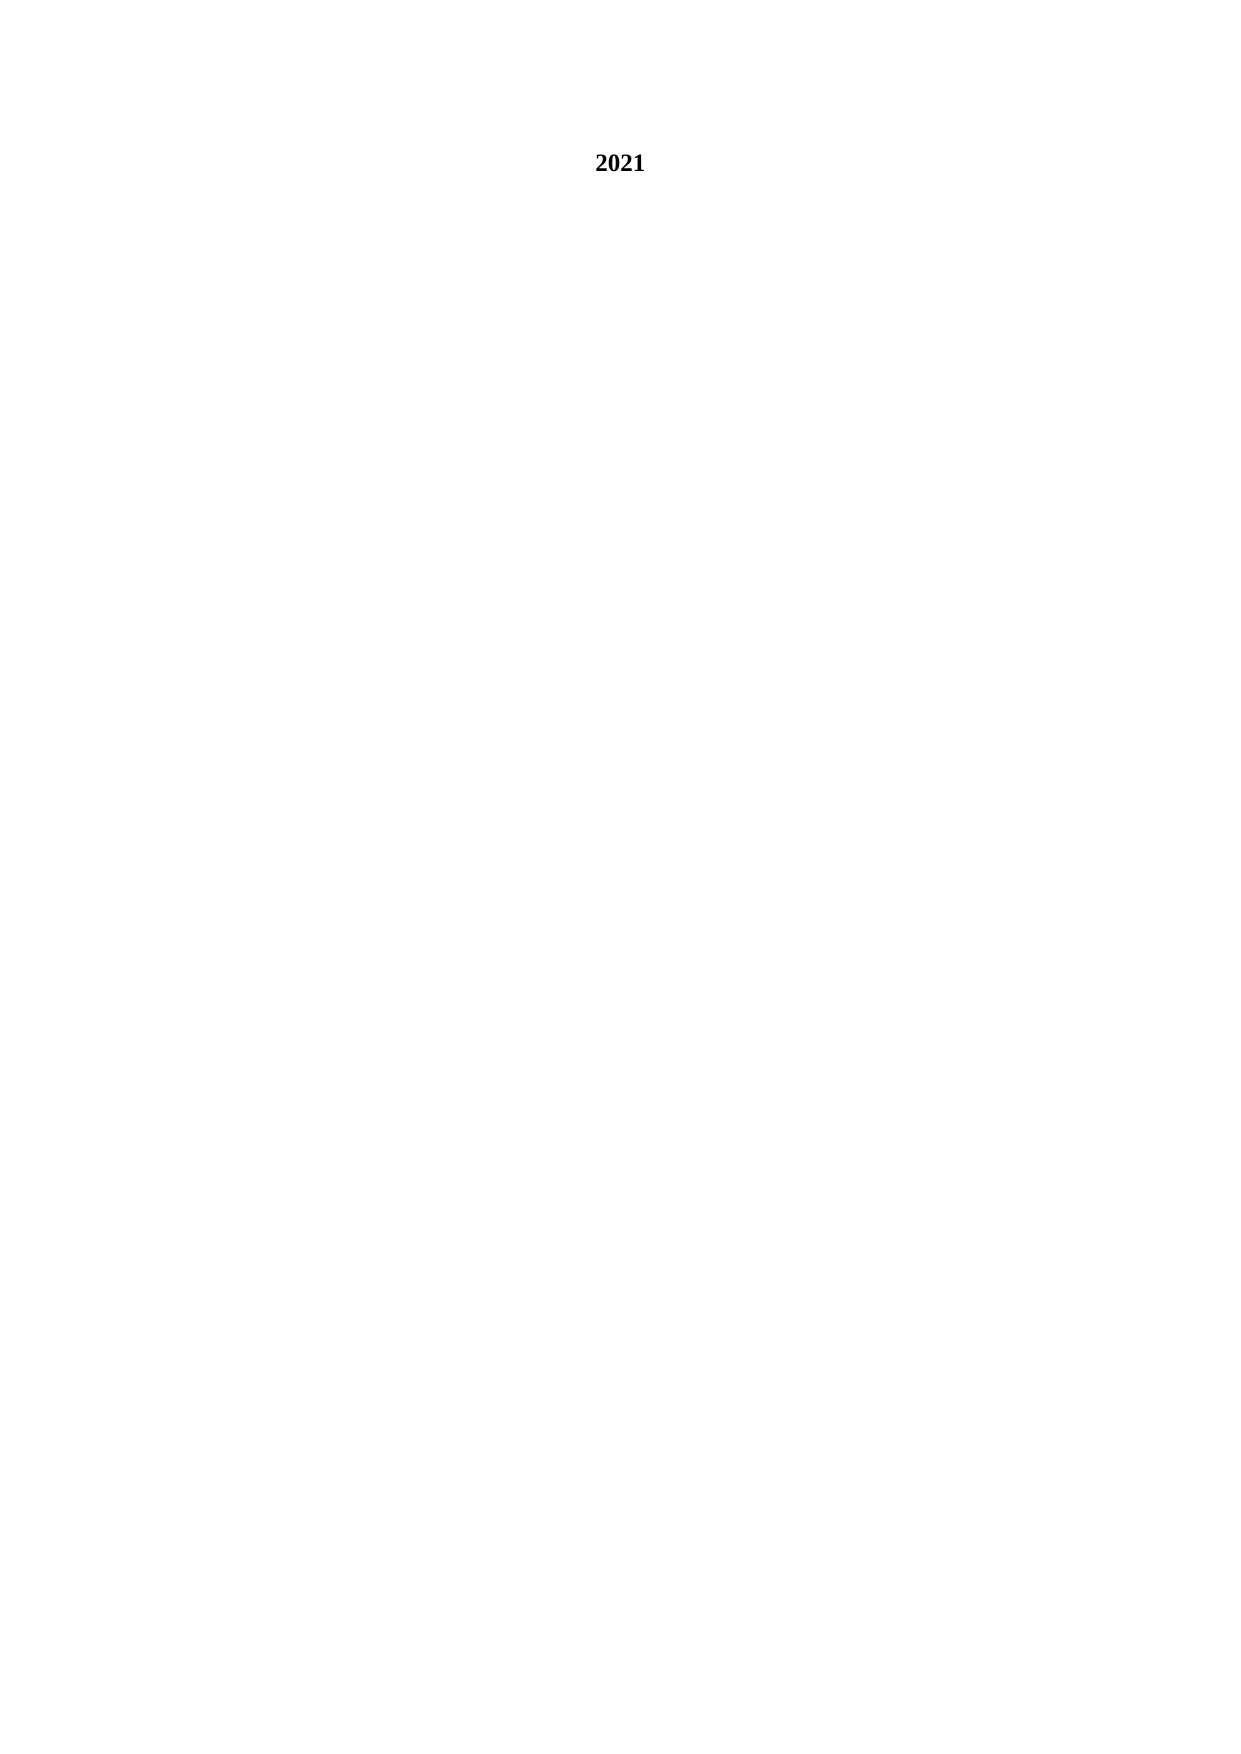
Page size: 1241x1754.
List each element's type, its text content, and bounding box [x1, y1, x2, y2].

text 2021 [177, 148, 1063, 176]
